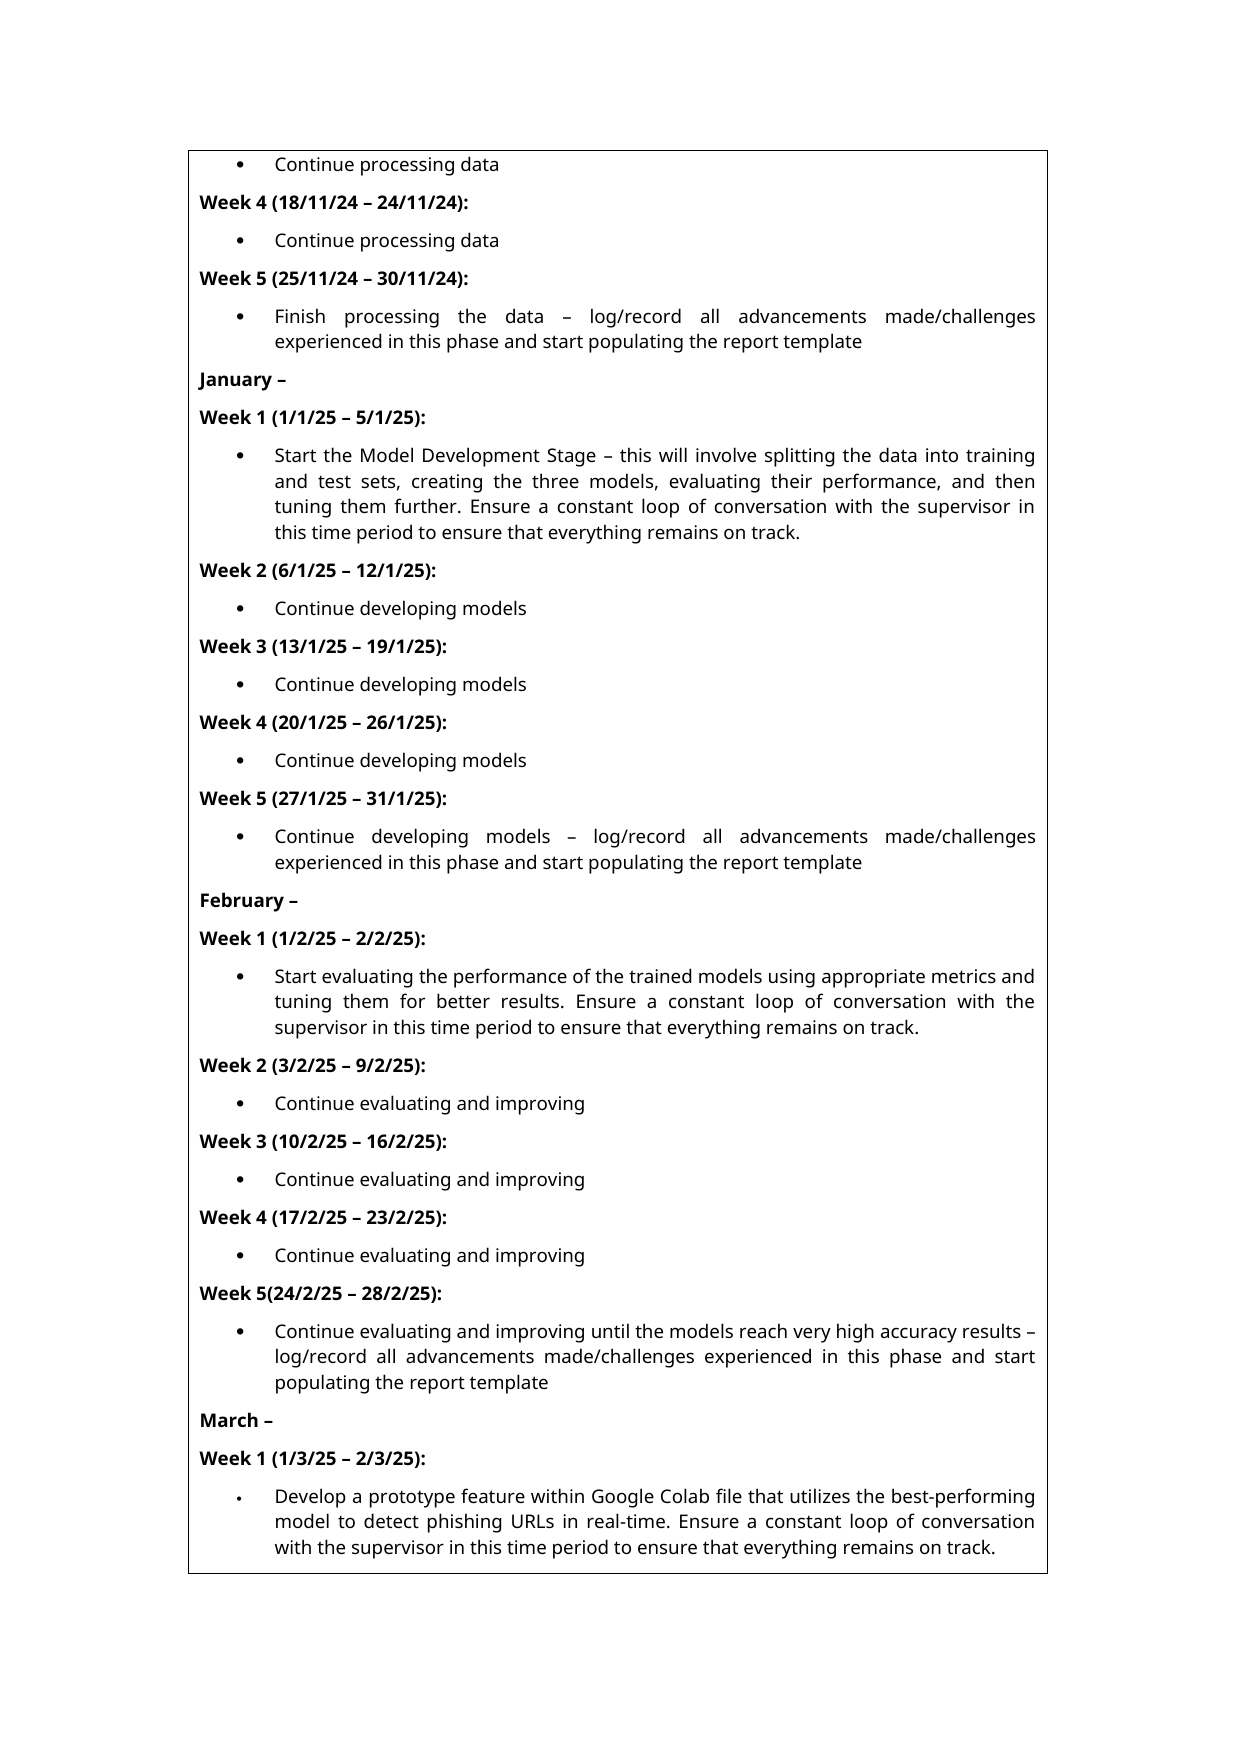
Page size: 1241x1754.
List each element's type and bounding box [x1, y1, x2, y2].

table_header [189, 151, 1047, 1572]
